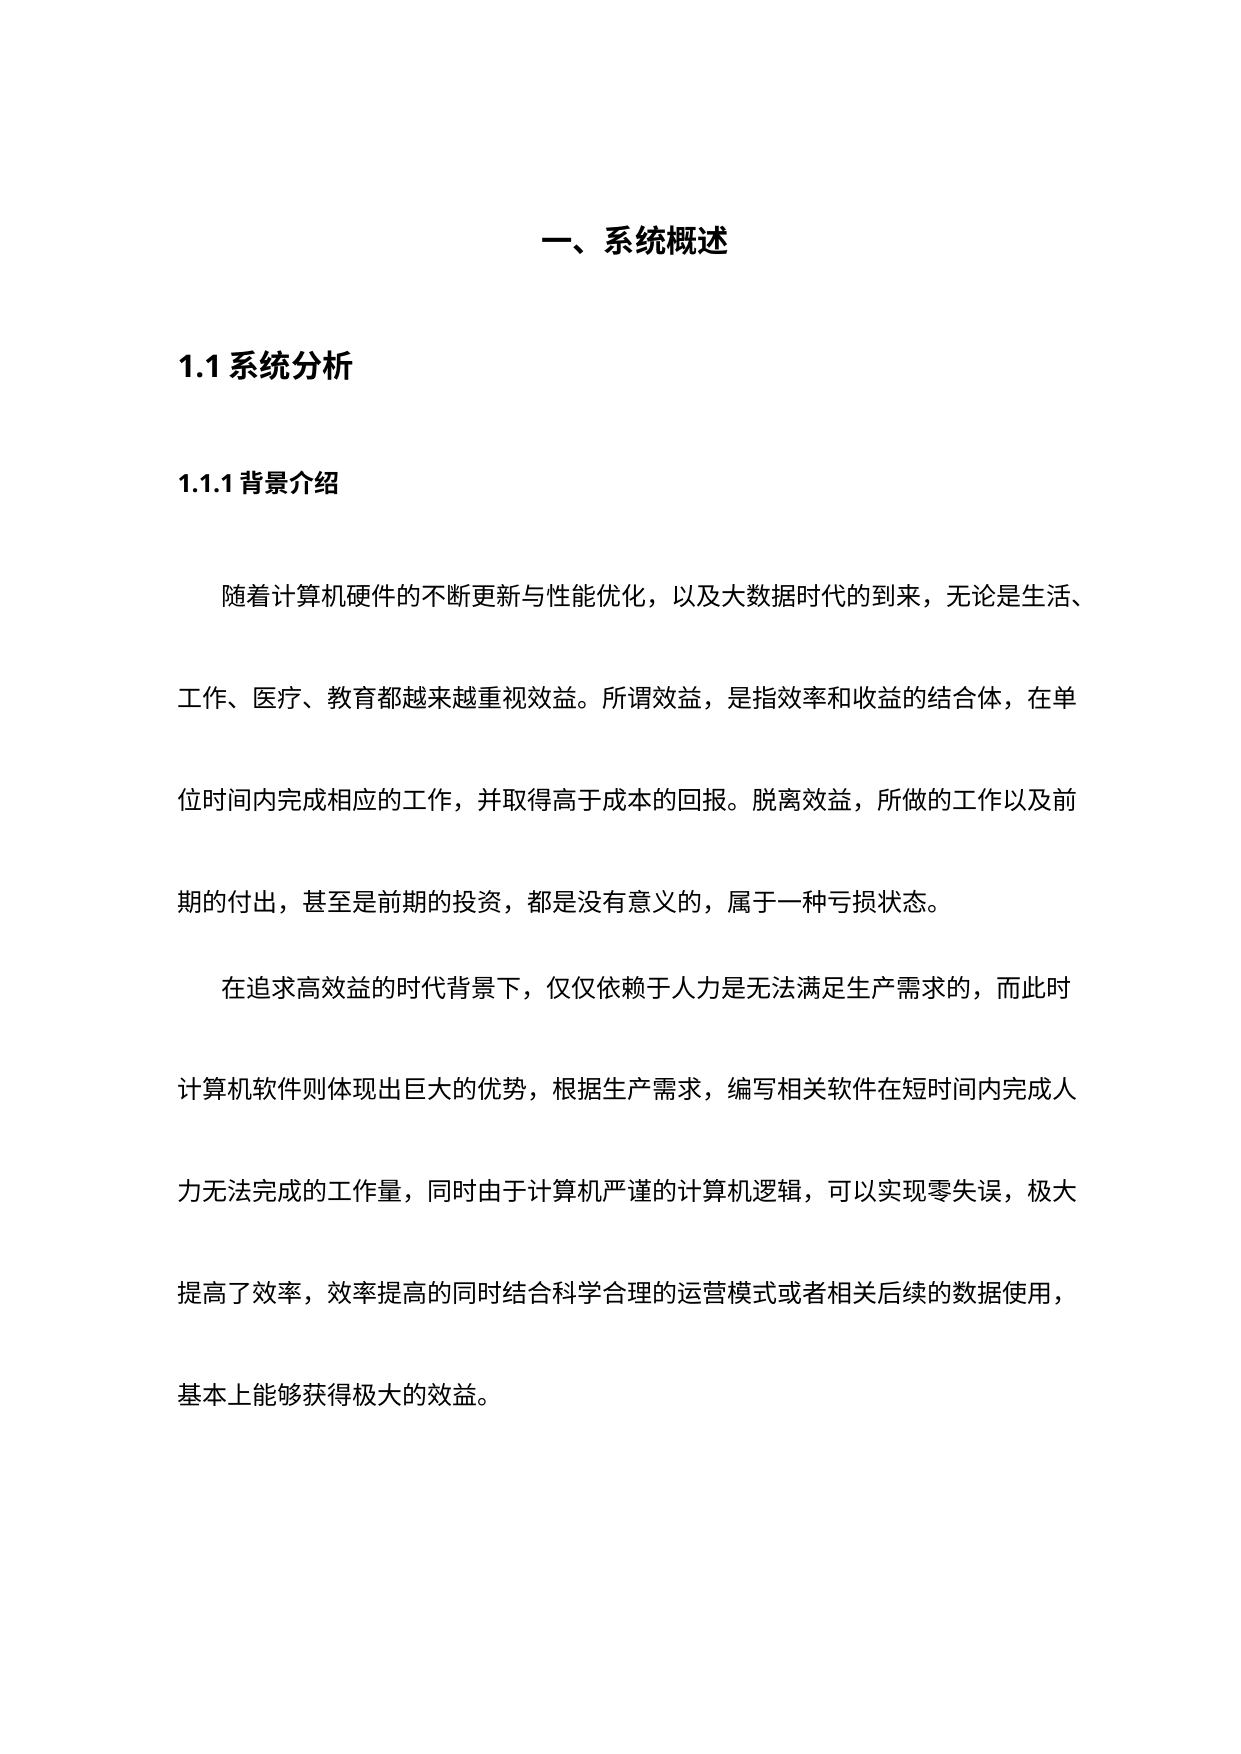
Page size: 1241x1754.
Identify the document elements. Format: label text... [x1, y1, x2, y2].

subtitle 一、系统概述 [177, 205, 1092, 273]
subtitle 1.1系统分析 [177, 330, 1092, 398]
text 随着计算机硬件的不断更新与性能优化，以及大数据时代的到来，无论是生活、工作、医疗、教育都越来越重视效益。所谓效益，是指效率和收益的结合体，在单位时间内完成相应的工作，并取得高于成本的回报。脱离效益，所做的工作以及前期的付出，甚至是前期的投资，都是没有意义的，属于一种亏损状态。 [177, 561, 1092, 934]
text 在追求高效益的时代背景下，仅仅依赖于人力是无法满足生产需求的，而此时计算机软件则体现出巨大的优势，根据生产需求，编写相关软件在短时间内完成人力无法完成的工作量，同时由于计算机严谨的计算机逻辑，可以实现零失误，极大提高了效率，效率提高的同时结合科学合理的运营模式或者相关后续的数据使用，基本上能够获得极大的效益。 [177, 952, 1092, 1428]
subtitle 1.1.1背景介绍 [177, 447, 1092, 515]
